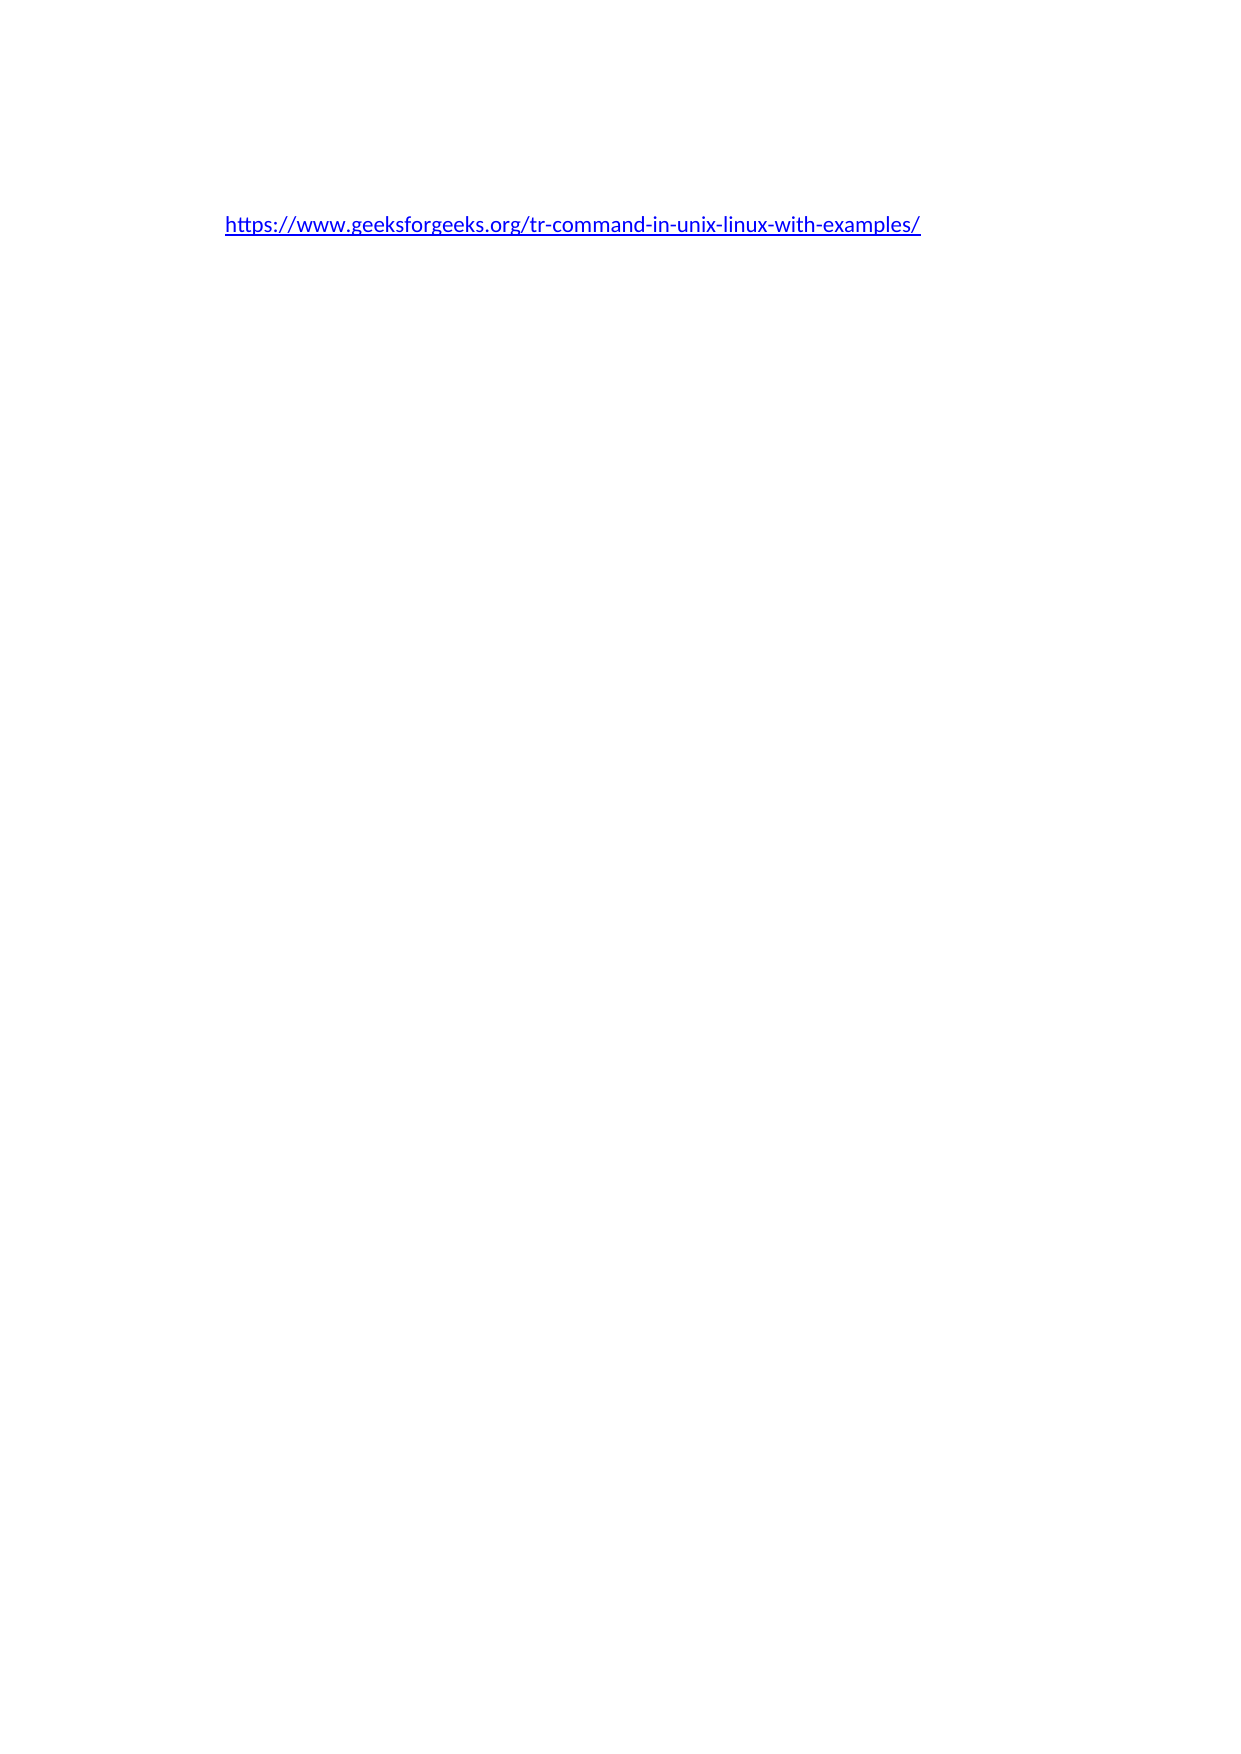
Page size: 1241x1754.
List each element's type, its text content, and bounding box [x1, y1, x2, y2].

list https://www.geeksforgeeks.org/tr-command-in-unix-linux-with-examples/ [225, 210, 1090, 238]
